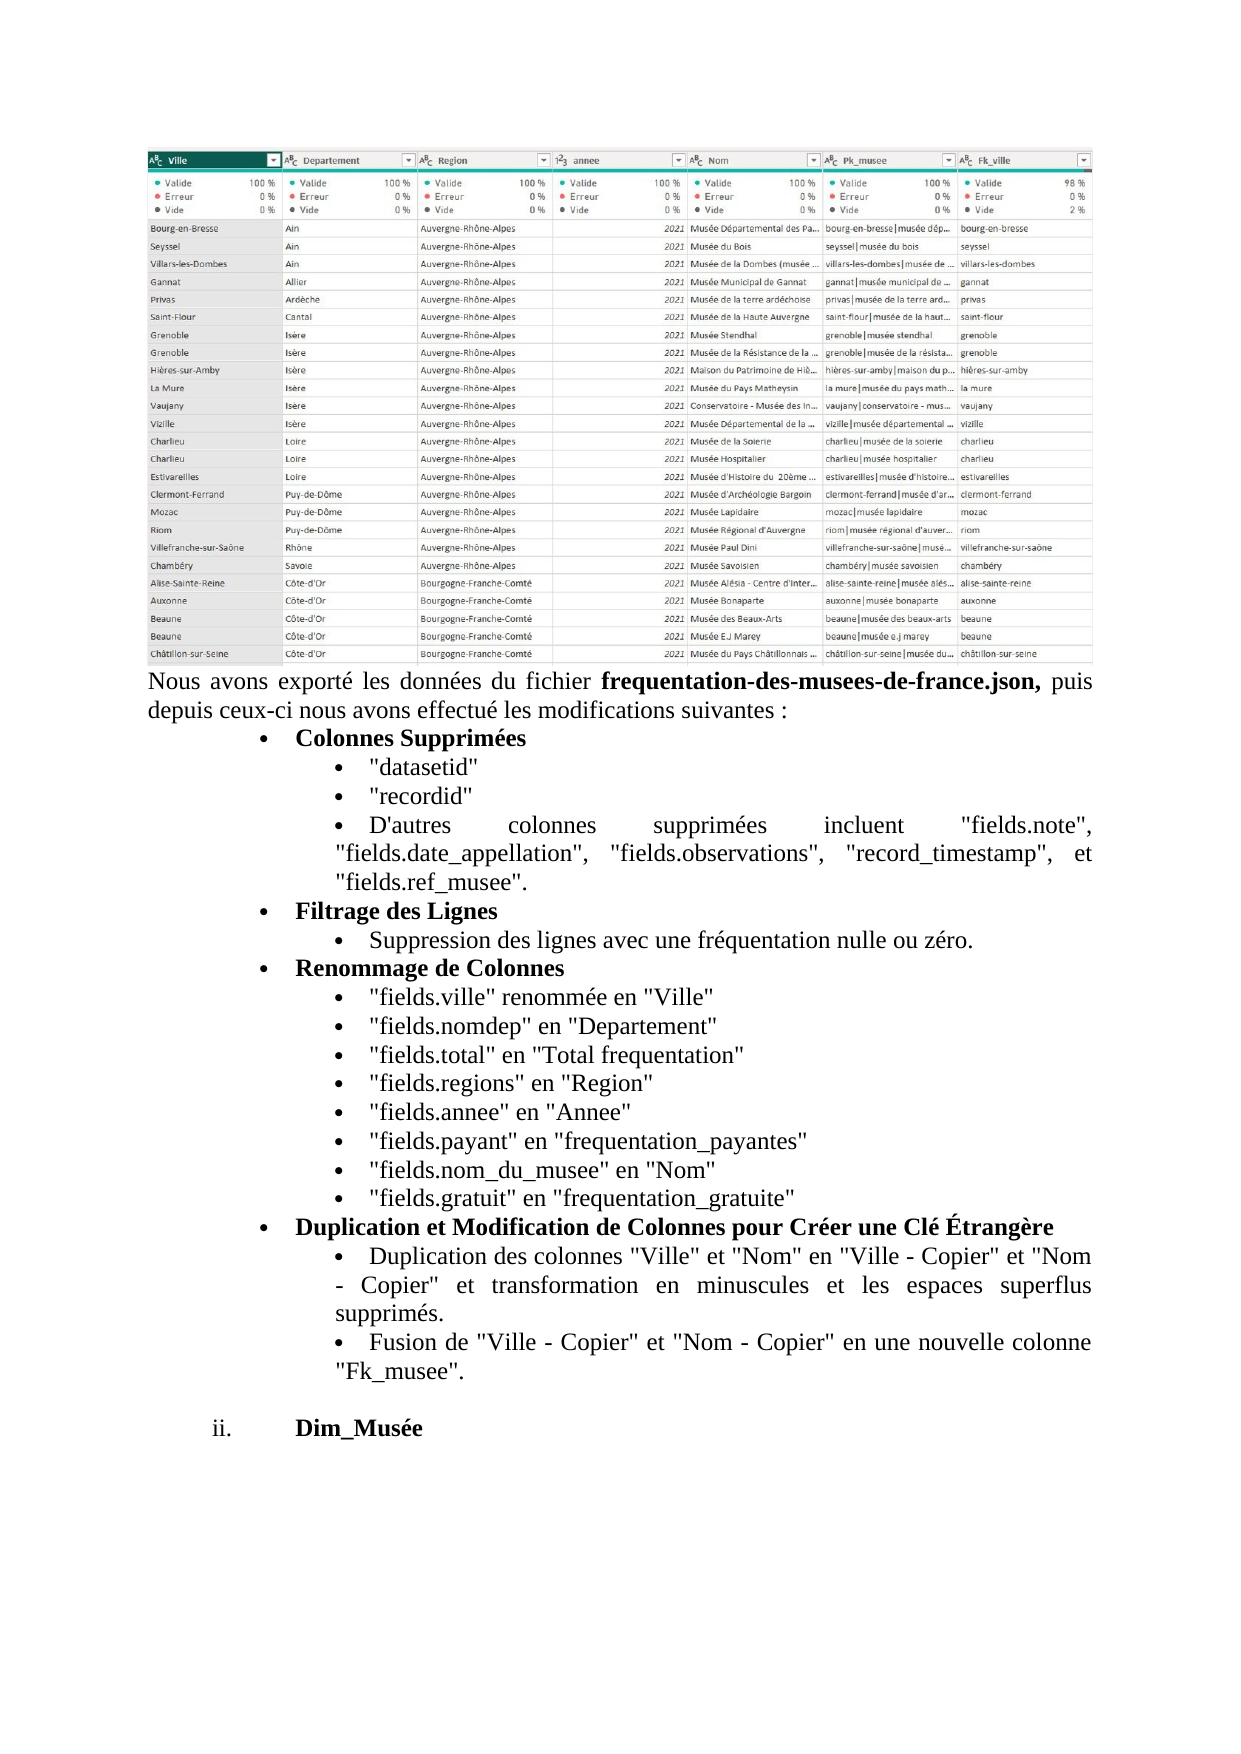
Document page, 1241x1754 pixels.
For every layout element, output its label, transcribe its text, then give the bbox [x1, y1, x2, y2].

list Renommage de Colonnes [260, 953, 1093, 982]
list "fields.regions" en "Region" [335, 1068, 1093, 1097]
list "fields.nomdep" en "Departement" [335, 1011, 1093, 1040]
list "fields.gratuit" en "frequentation_gratuite" [335, 1183, 1093, 1212]
list Duplication et Modification de Colonnes pour Créer une Clé Étrangère [260, 1212, 1093, 1241]
list Dim_Musée [232, 1413, 1093, 1442]
list "fields.payant" en "frequentation_payantes" [335, 1126, 1093, 1155]
list Filtrage des Lignes [260, 896, 1093, 925]
list Colonnes Supprimées [260, 723, 1093, 752]
list "fields.annee" en "Annee" [335, 1097, 1093, 1126]
list "fields.total" en "Total frequentation" [335, 1040, 1093, 1068]
list "datasetid" [335, 752, 1093, 781]
list Duplication des colonnes "Ville" et "Nom" en "Ville - Copier" et "Nom - Copier" et transformation en minuscules et les espaces superflus supprimés. [335, 1241, 1093, 1327]
list Suppression des lignes avec une fréquentation nulle ou zéro. [335, 925, 1093, 953]
list D'autres colonnes supprimées incluent "fields.note", "fields.date_appellation", "fields.observations", "record_timestamp", et "fields.ref_musee". [335, 810, 1093, 896]
text Nous avons exporté les données du fichier frequentation-des-musees-de-france.json, puis depuis ceux-ci nous avons effectué les modifications suivantes : [148, 666, 1093, 723]
picture [147, 147, 1093, 666]
list "recordid" [335, 781, 1093, 810]
list "fields.ville" renommée en "Ville" [335, 982, 1093, 1011]
list "fields.nom_du_musee" en "Nom" [335, 1155, 1093, 1183]
list Fusion de "Ville - Copier" et "Nom - Copier" en une nouvelle colonne "Fk_musee". [335, 1327, 1093, 1385]
